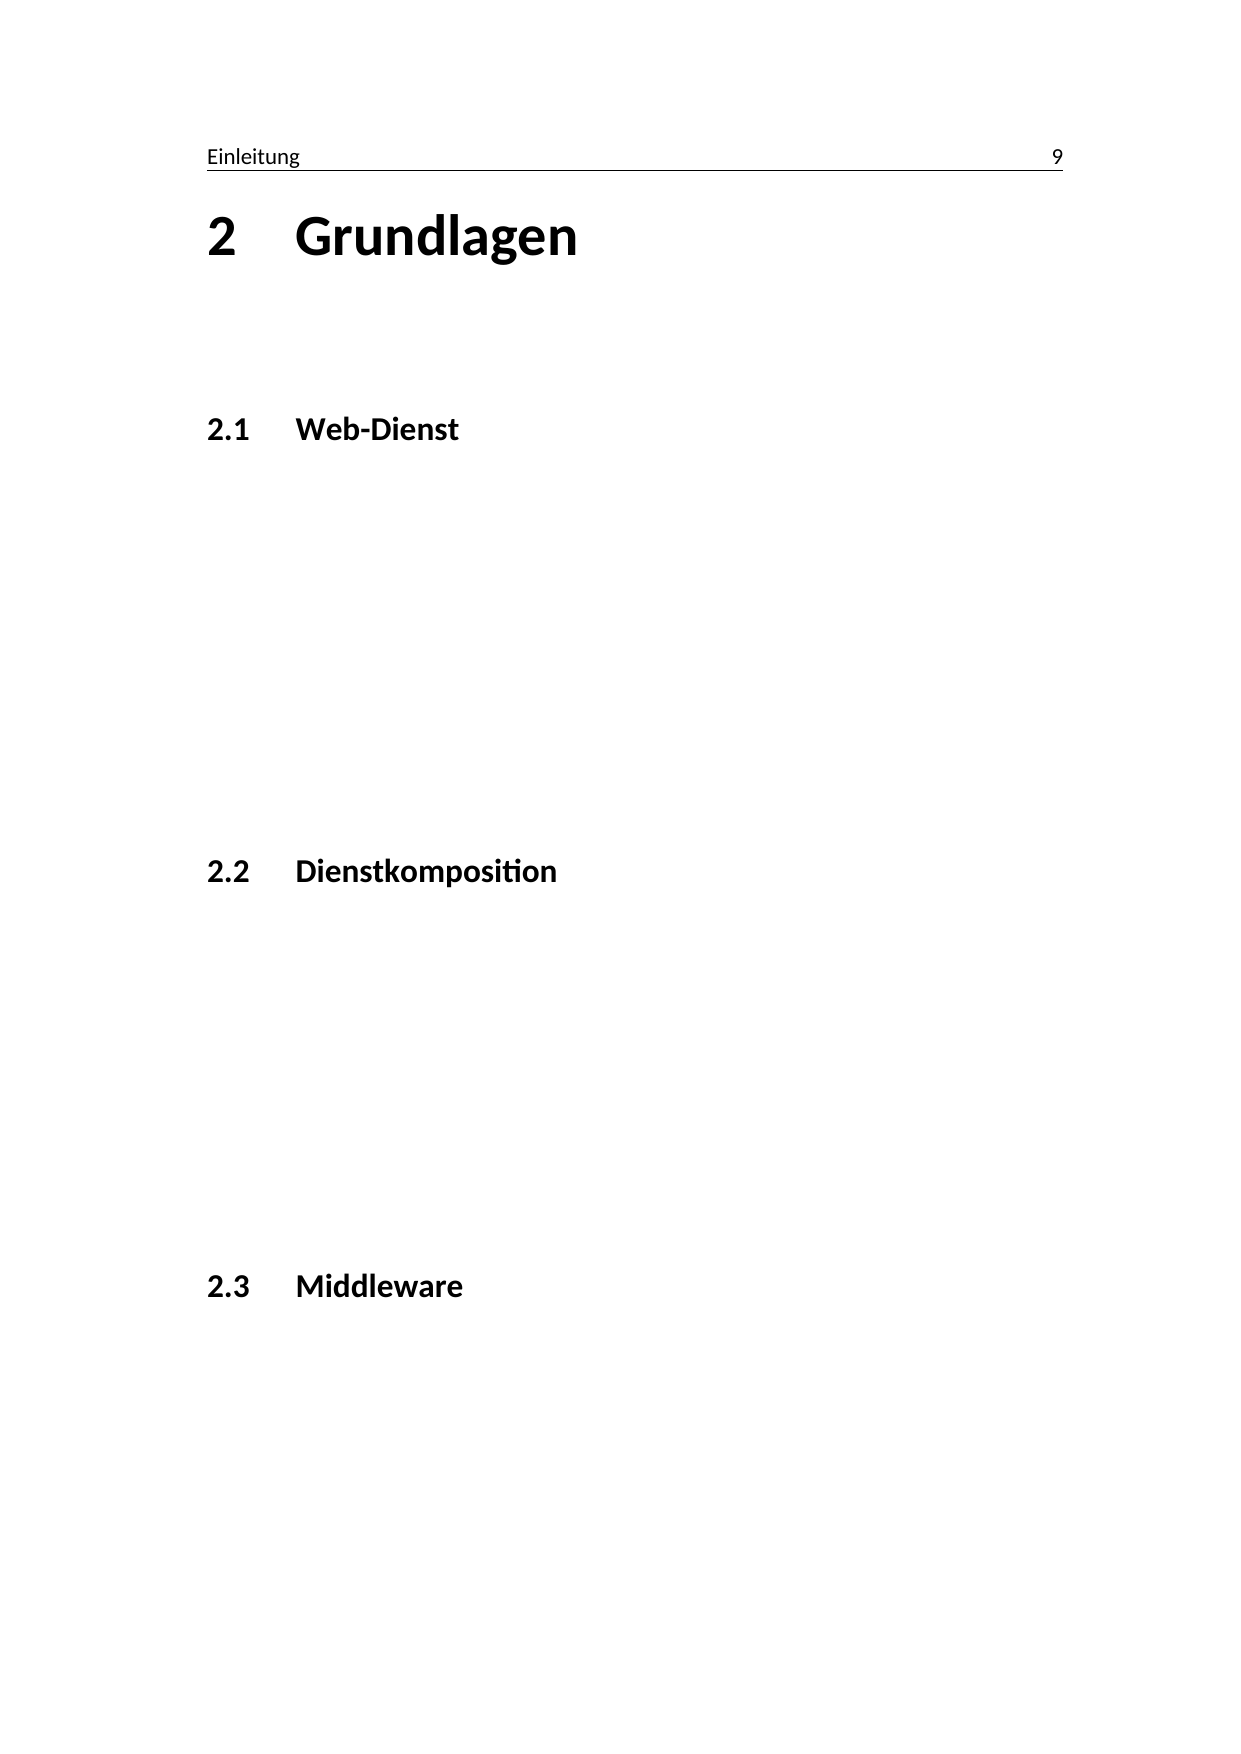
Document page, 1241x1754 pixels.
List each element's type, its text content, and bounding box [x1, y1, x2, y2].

text Middleware [207, 1264, 1063, 1305]
text Dienstkomposition [207, 850, 1063, 891]
text Grundlagen [207, 199, 1063, 270]
text Web-Dienst [207, 408, 1063, 448]
